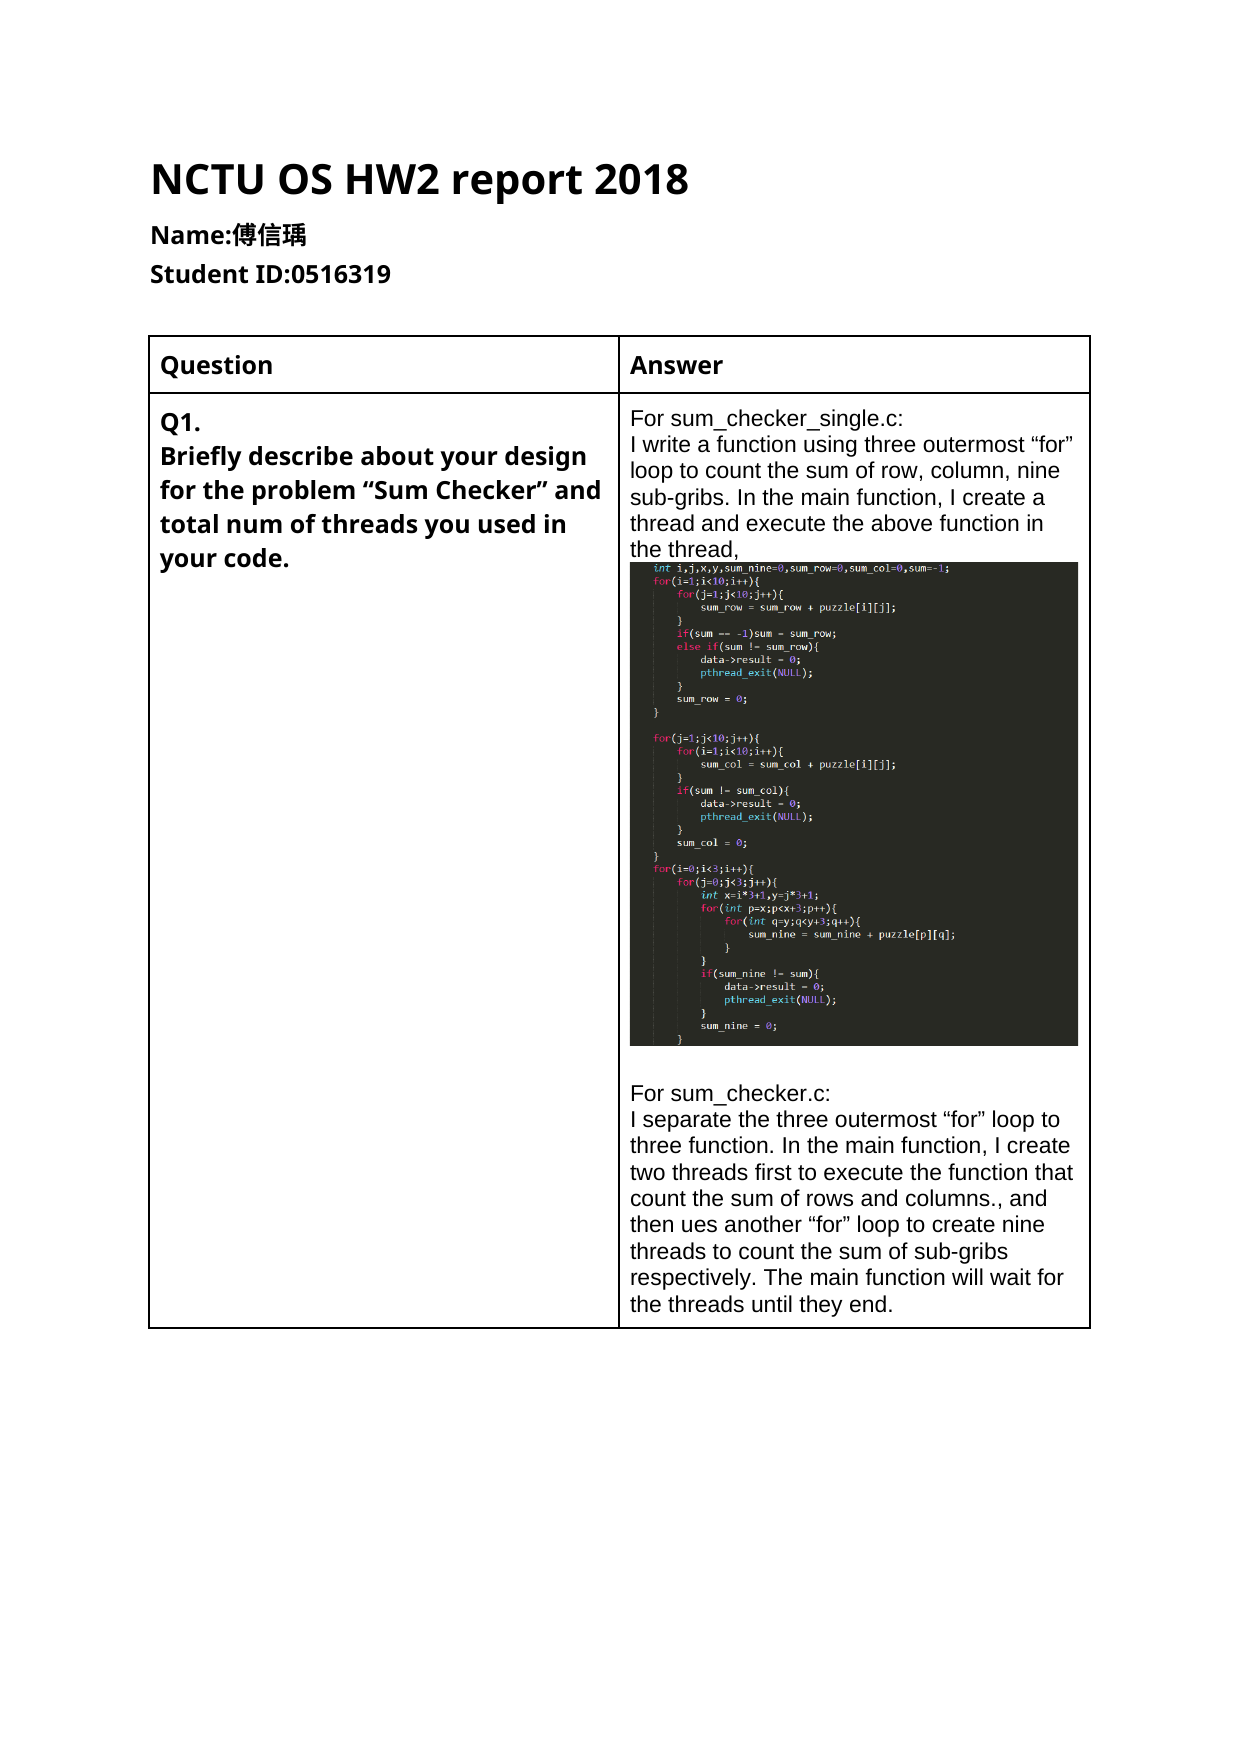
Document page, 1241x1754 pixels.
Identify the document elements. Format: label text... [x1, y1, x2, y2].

table_header Question [150, 337, 618, 392]
text Name:傅信瑀 [150, 215, 1090, 251]
picture [629, 562, 1079, 1046]
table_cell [620, 394, 1089, 1327]
text Student ID:0516319 [150, 257, 1090, 291]
table_header Answer [620, 337, 1089, 392]
text NCTU OS HW2 report 2018 [150, 150, 1090, 207]
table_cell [150, 394, 618, 1327]
